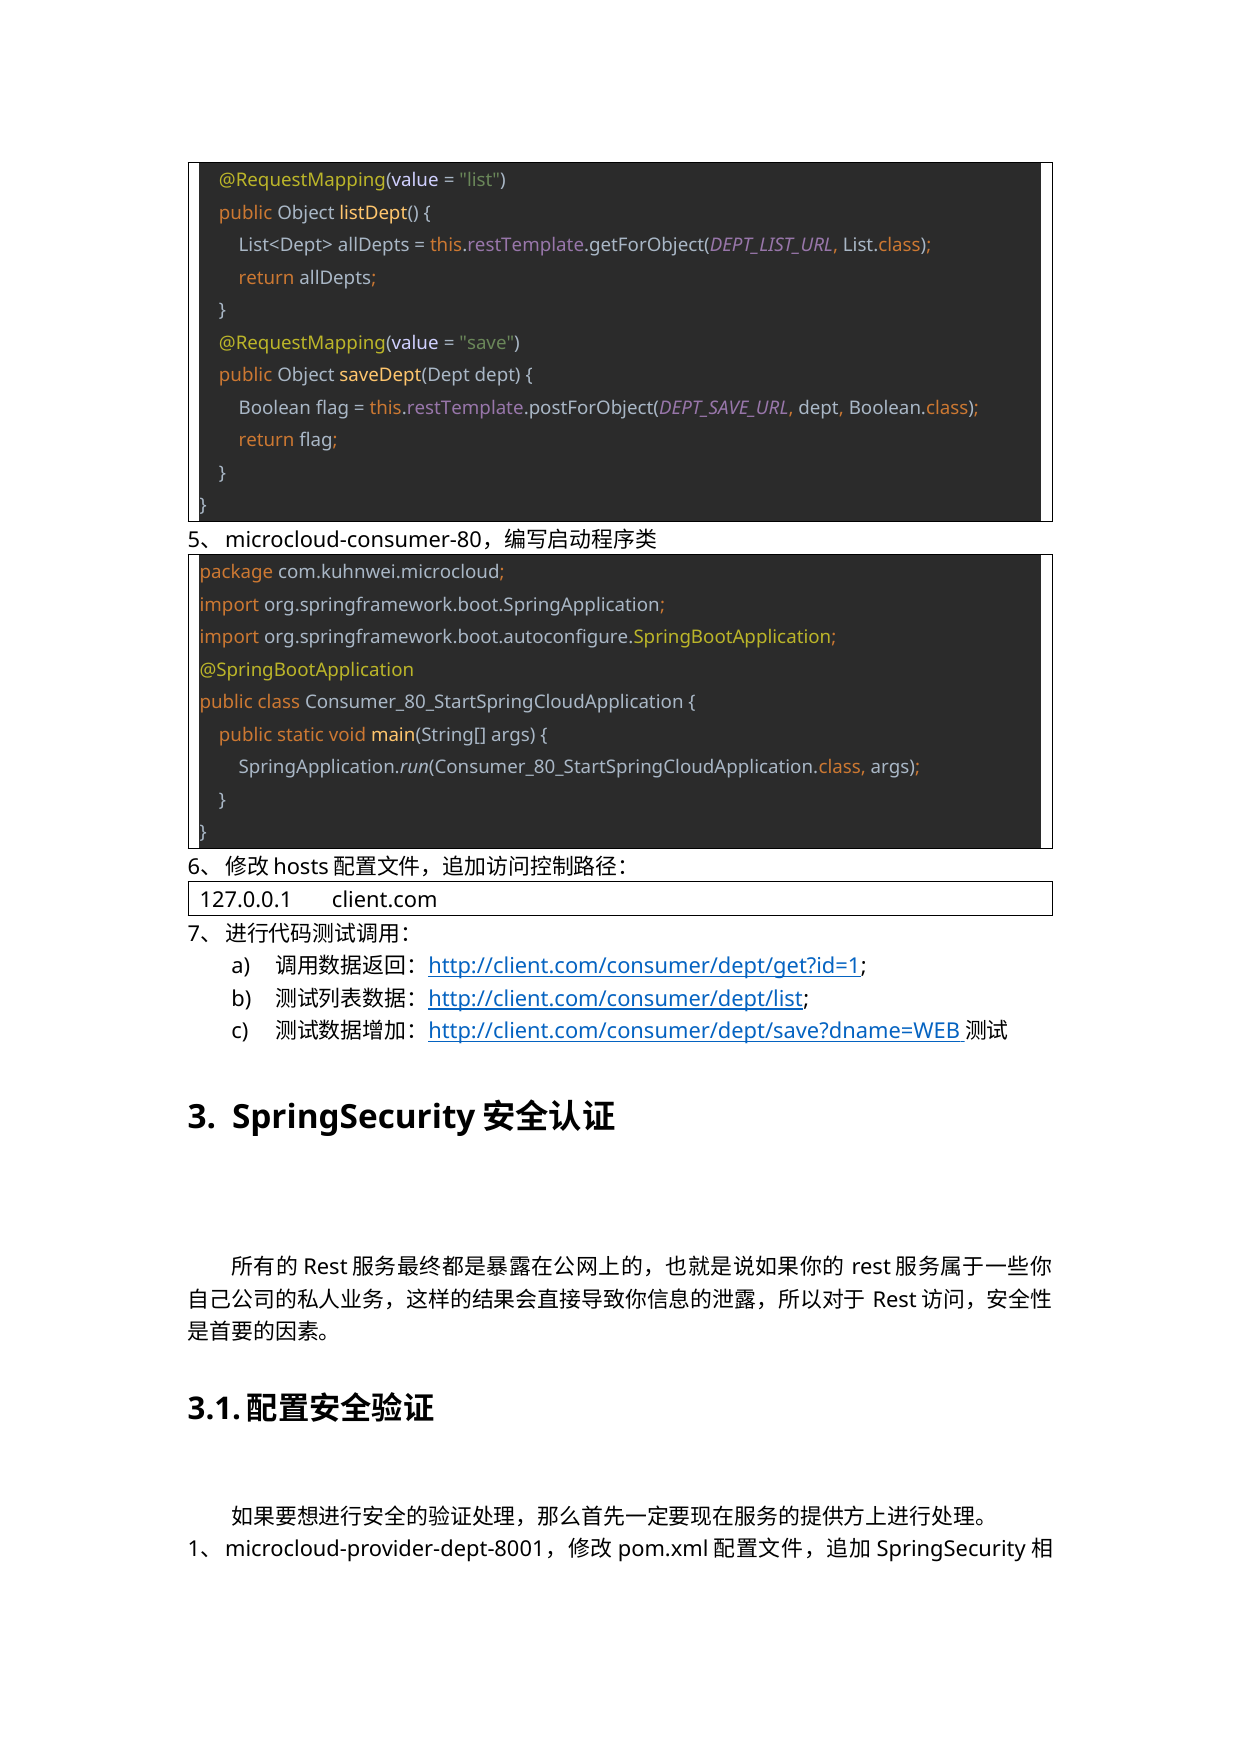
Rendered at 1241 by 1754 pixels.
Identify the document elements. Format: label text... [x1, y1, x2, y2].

table_header 127.0.0.1 client.com [189, 882, 1052, 915]
text 所有的Rest服务最终都是暴露在公网上的，也就是说如果你的rest服务属于一些你自己公司的私人业务，这样的结果会直接导致你信息的泄露，所以对于Rest访问，安全性是首要的因素。 [187, 1249, 1053, 1346]
list 测试数据增加：http://client.com/consumer/dept/save?dname=WEB测试 [231, 1013, 1053, 1046]
text 如果要想进行安全的验证处理，那么首先一定要现在服务的提供方上进行处理。 [187, 1498, 1053, 1531]
list 调用数据返回：http://client.com/consumer/dept/get?id=1; [231, 948, 1053, 981]
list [187, 1531, 1053, 1563]
subtitle 配置安全验证 [187, 1373, 1053, 1438]
subtitle SpringSecurity安全认证 [187, 1081, 1053, 1146]
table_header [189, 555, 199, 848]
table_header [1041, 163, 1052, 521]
list 测试列表数据：http://client.com/consumer/dept/list; [231, 981, 1053, 1013]
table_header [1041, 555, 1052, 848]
list 进行代码测试调用： [187, 916, 1053, 948]
list microcloud-consumer-80，编写启动程序类 [187, 522, 1053, 554]
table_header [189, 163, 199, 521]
list 修改hosts配置文件，追加访问控制路径： [187, 849, 1053, 881]
